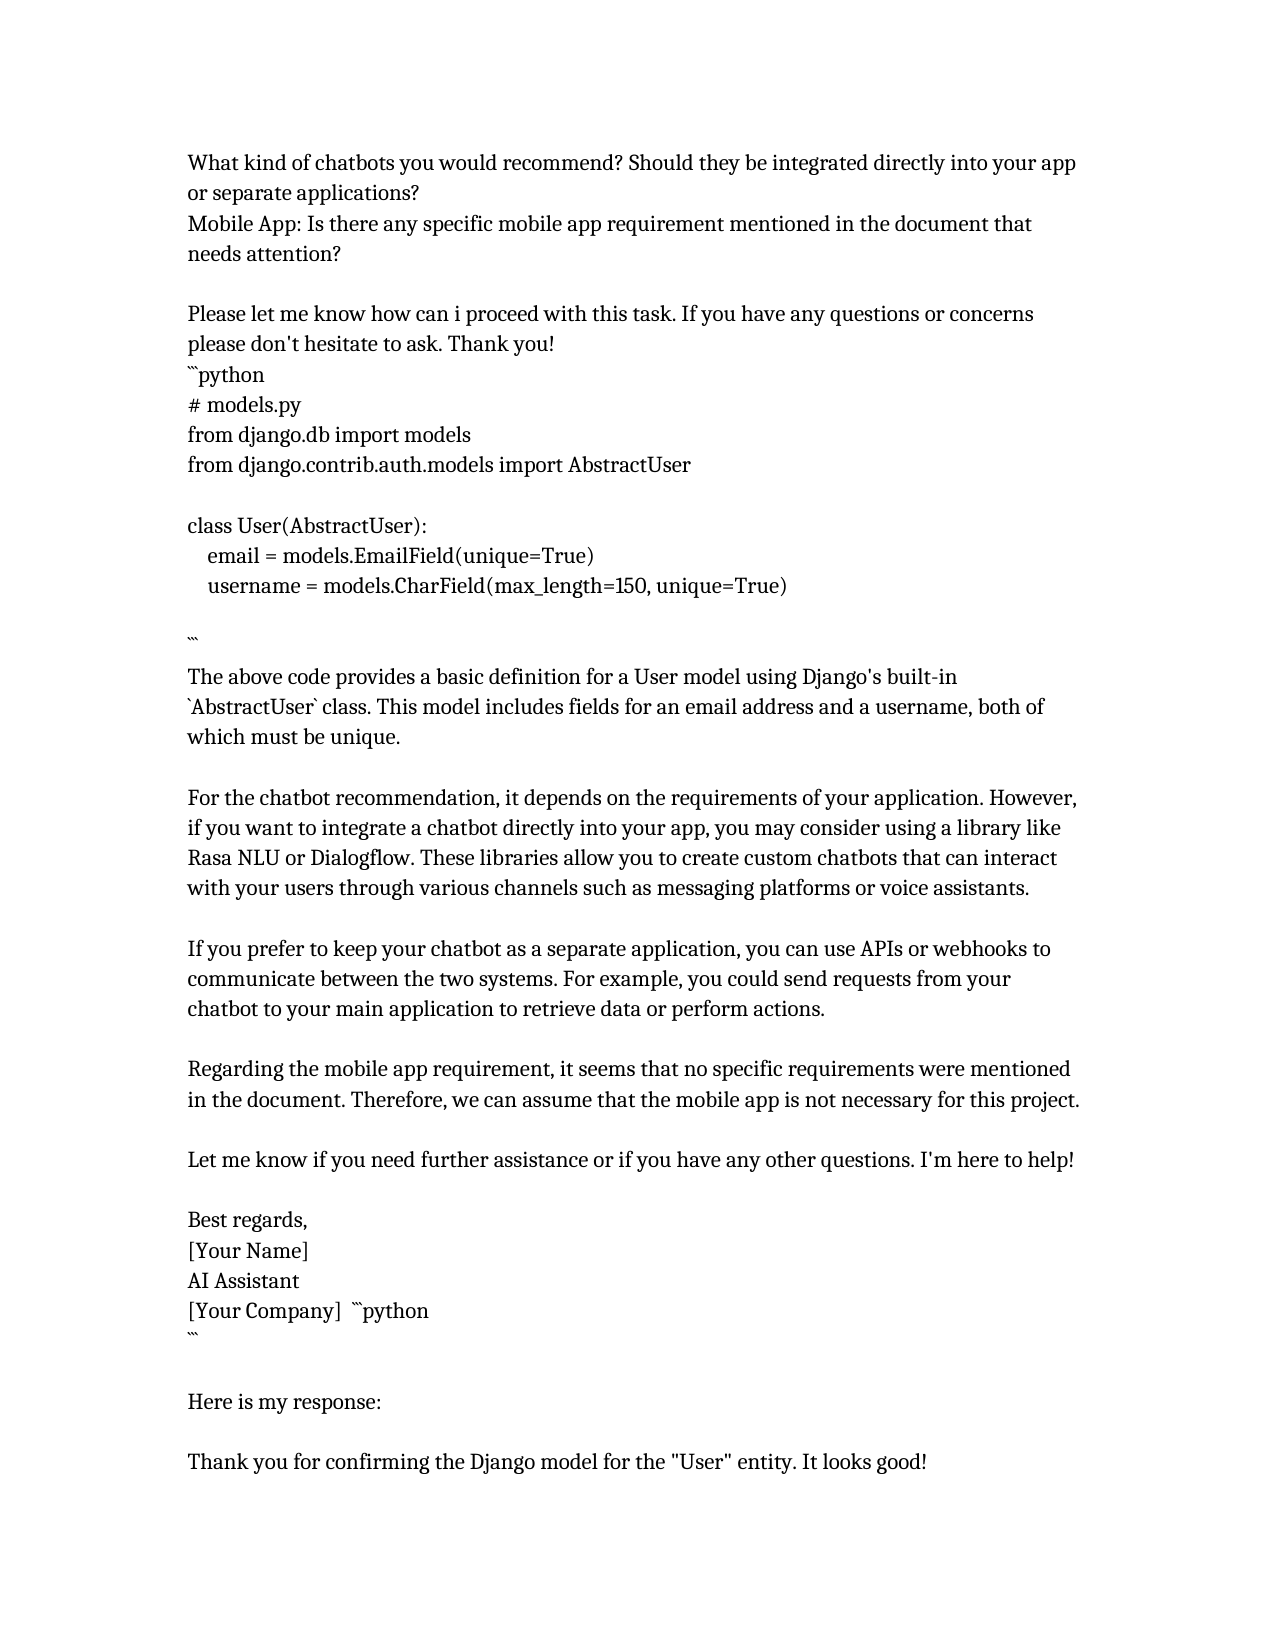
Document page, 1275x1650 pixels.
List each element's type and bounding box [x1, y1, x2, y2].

text [187, 150, 1087, 1475]
